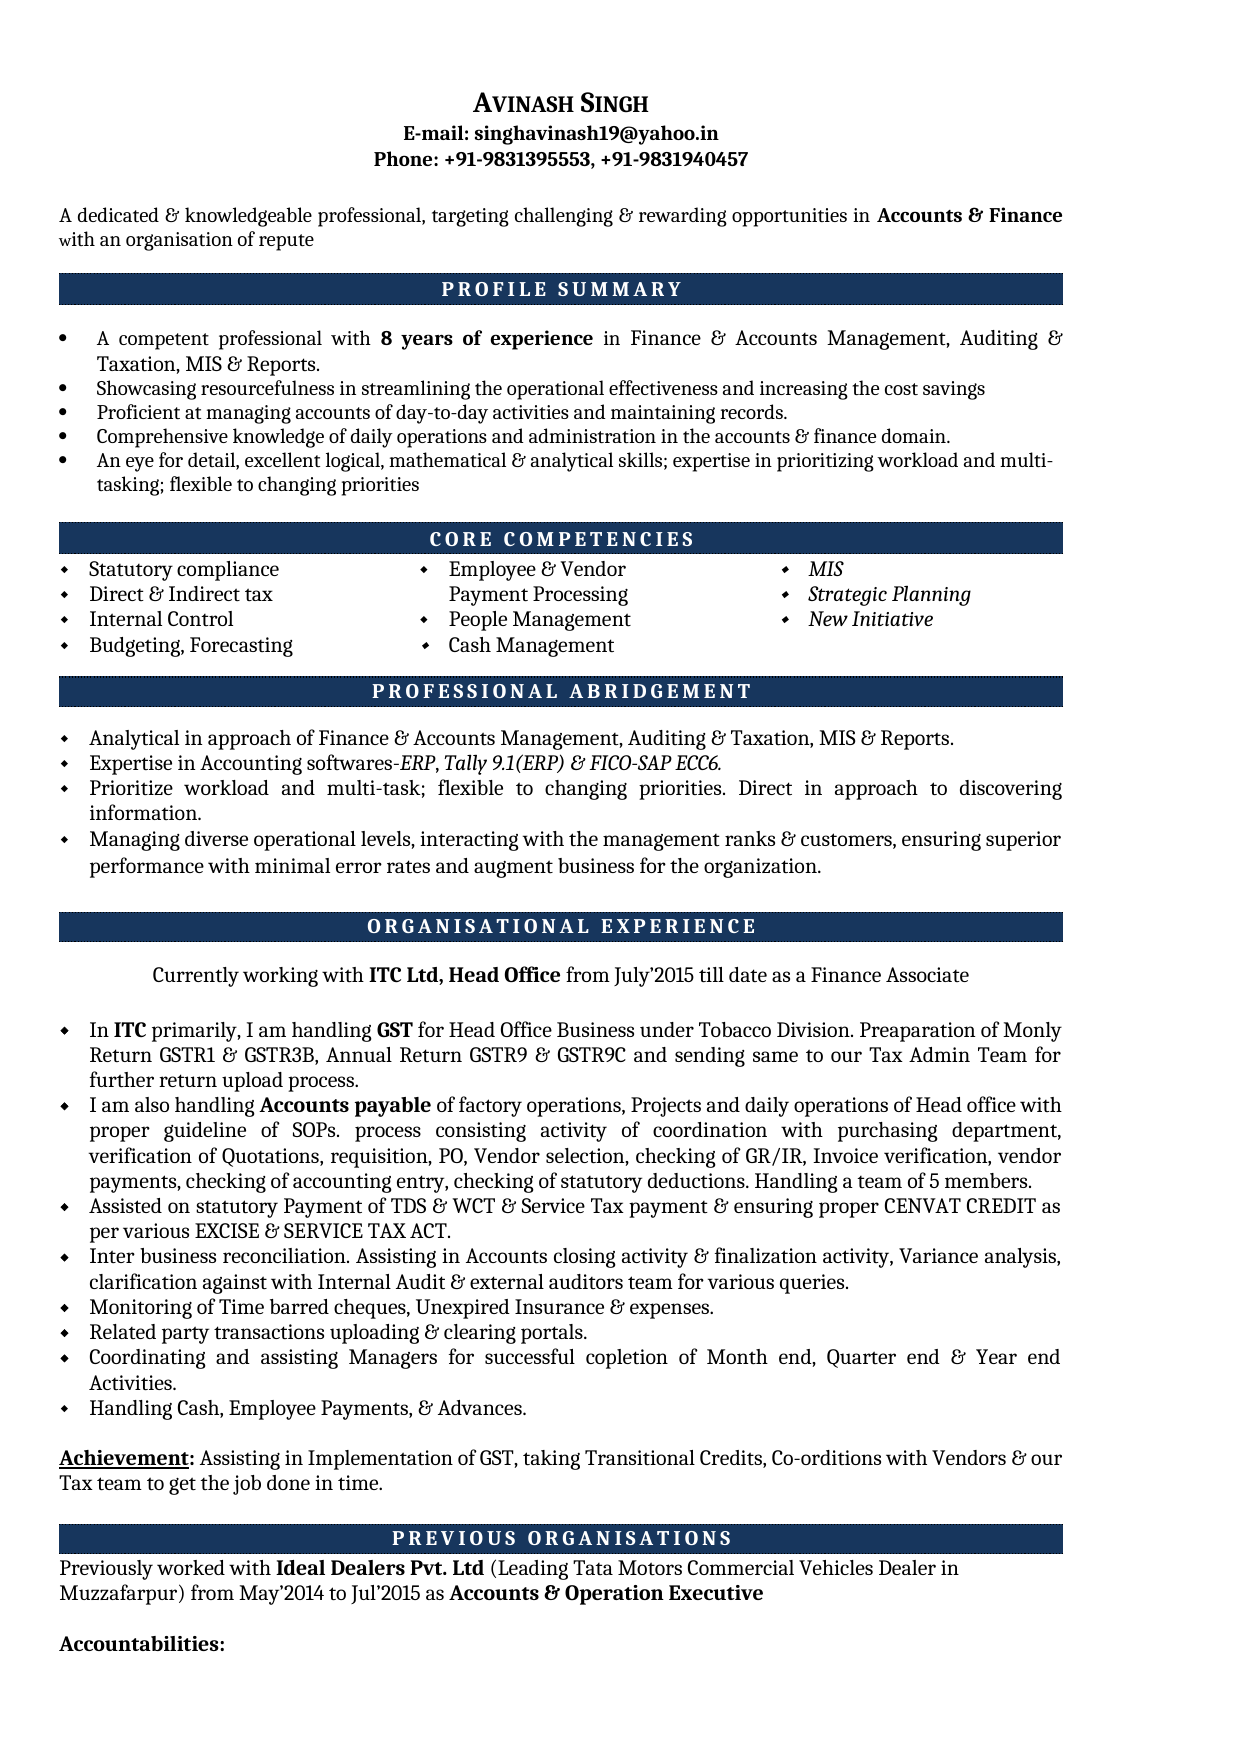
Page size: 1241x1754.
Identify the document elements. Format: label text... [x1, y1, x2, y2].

list Direct & Indirect tax [59, 582, 344, 607]
list MIS [778, 557, 1063, 582]
list Employee & Vendor Payment Processing [419, 557, 703, 607]
text Avinash Singh [59, 86, 1063, 119]
list Strategic Planning [778, 582, 1063, 607]
list Monitoring of Time barred cheques, Unexpired Insurance & expenses. [59, 1295, 1063, 1320]
text PROFILE SUMMARY [59, 273, 1063, 305]
list Expertise in Accounting softwares-ERP, Tally 9.1(ERP) & FICO-SAP ECC6. [59, 751, 1063, 776]
list Budgeting, Forecasting [59, 632, 344, 657]
list Cash Management [419, 632, 703, 657]
list Proficient at managing accounts of day-to-day activities and maintaining records. [59, 400, 1063, 424]
list Comprehensive knowledge of daily operations and administration in the accounts & finance domain. [59, 424, 1063, 448]
list Statutory compliance [59, 557, 344, 582]
list Coordinating and assisting Managers for successful copletion of Month end, Quarter end & Year end Activities. [59, 1345, 1063, 1396]
text Accountabilities: [59, 1632, 1063, 1657]
text PROFESSIONAL ABRIDGEMENT [59, 676, 1063, 707]
list People Management [419, 607, 703, 632]
list A competent professional with 8 years of experience in Finance & Accounts Management, Auditing & Taxation, MIS & Reports. [59, 326, 1063, 376]
list Internal Control [59, 607, 344, 632]
list Handling Cash, Employee Payments, & Advances. [59, 1396, 1063, 1421]
text ORGANISATIONAL EXPERIENCE [59, 912, 1063, 942]
text CORE COMPETENCIES [59, 522, 1063, 554]
list Prioritize workload and multi-task; flexible to changing priorities. Direct in approach to discovering information. [59, 776, 1063, 826]
list Managing diverse operational levels, interacting with the management ranks & customers, ensuring superior [59, 826, 1063, 851]
list In ITC primarily, I am handling GST for Head Office Business under Tobacco Division. Preaparation of Monly Return GSTR1 & GSTR3B, Annual Return GSTR9 & GSTR9C and sending same to our Tax Admin Team for further return upload process. [59, 1017, 1063, 1093]
list Related party transactions uploading & clearing portals. [59, 1320, 1063, 1345]
list Showcasing resourcefulness in streamlining the operational effectiveness and increasing the cost savings [59, 376, 1063, 400]
list Assisted on statutory Payment of TDS & WCT & Service Tax payment & ensuring proper CENVAT CREDIT as per various EXCISE & SERVICE TAX ACT. [59, 1194, 1063, 1244]
text Phone: +91-9831395553, +91-9831940457 [59, 147, 1063, 171]
list I am also handling Accounts payable of factory operations, Projects and daily operations of Head office with proper guideline of SOPs. process consisting activity of coordination with purchasing department, verification of Quotations, requisition, PO, Vendor selection, checking of GR/IR, Invoice verification, vendor payments, checking of accounting entry, checking of statutory deductions. Handling a team of 5 members. [59, 1093, 1063, 1194]
text Previously worked with Ideal Dealers Pvt. Ltd (Leading Tata Motors Commercial Vehicles Dealer in Muzzafarpur) from May’2014 to Jul’2015 as Accounts & Operation Executive [59, 1556, 1063, 1606]
text Achievement: Assisting in Implementation of GST, taking Transitional Credits, Co-orditions with Vendors & our Tax team to get the job done in time. [59, 1446, 1063, 1496]
text E-mail: singhavinash19@yahoo.in [59, 121, 1063, 145]
text A dedicated & knowledgeable professional, targeting challenging & rewarding opportunities in Accounts & Finance with an organisation of repute [59, 204, 1063, 252]
list An eye for detail, excellent logical, mathematical & analytical skills; expertise in prioritizing workload and multi-tasking; flexible to changing priorities [59, 448, 1063, 496]
list performance with minimal error rates and augment business for the organization. [89, 853, 1063, 879]
list Inter business reconciliation. Assisting in Accounts closing activity & finalization activity, Variance analysis, clarification against with Internal Audit & external auditors team for various queries. [59, 1244, 1063, 1295]
list Analytical in approach of Finance & Accounts Management, Auditing & Taxation, MIS & Reports. [59, 725, 1063, 751]
list New Initiative [778, 607, 1063, 632]
text PREVIOUS ORGANISATIONS [59, 1524, 1063, 1554]
text Currently working with ITC Ltd, Head Office from July’2015 till date as a Finance Associate [59, 963, 1063, 988]
